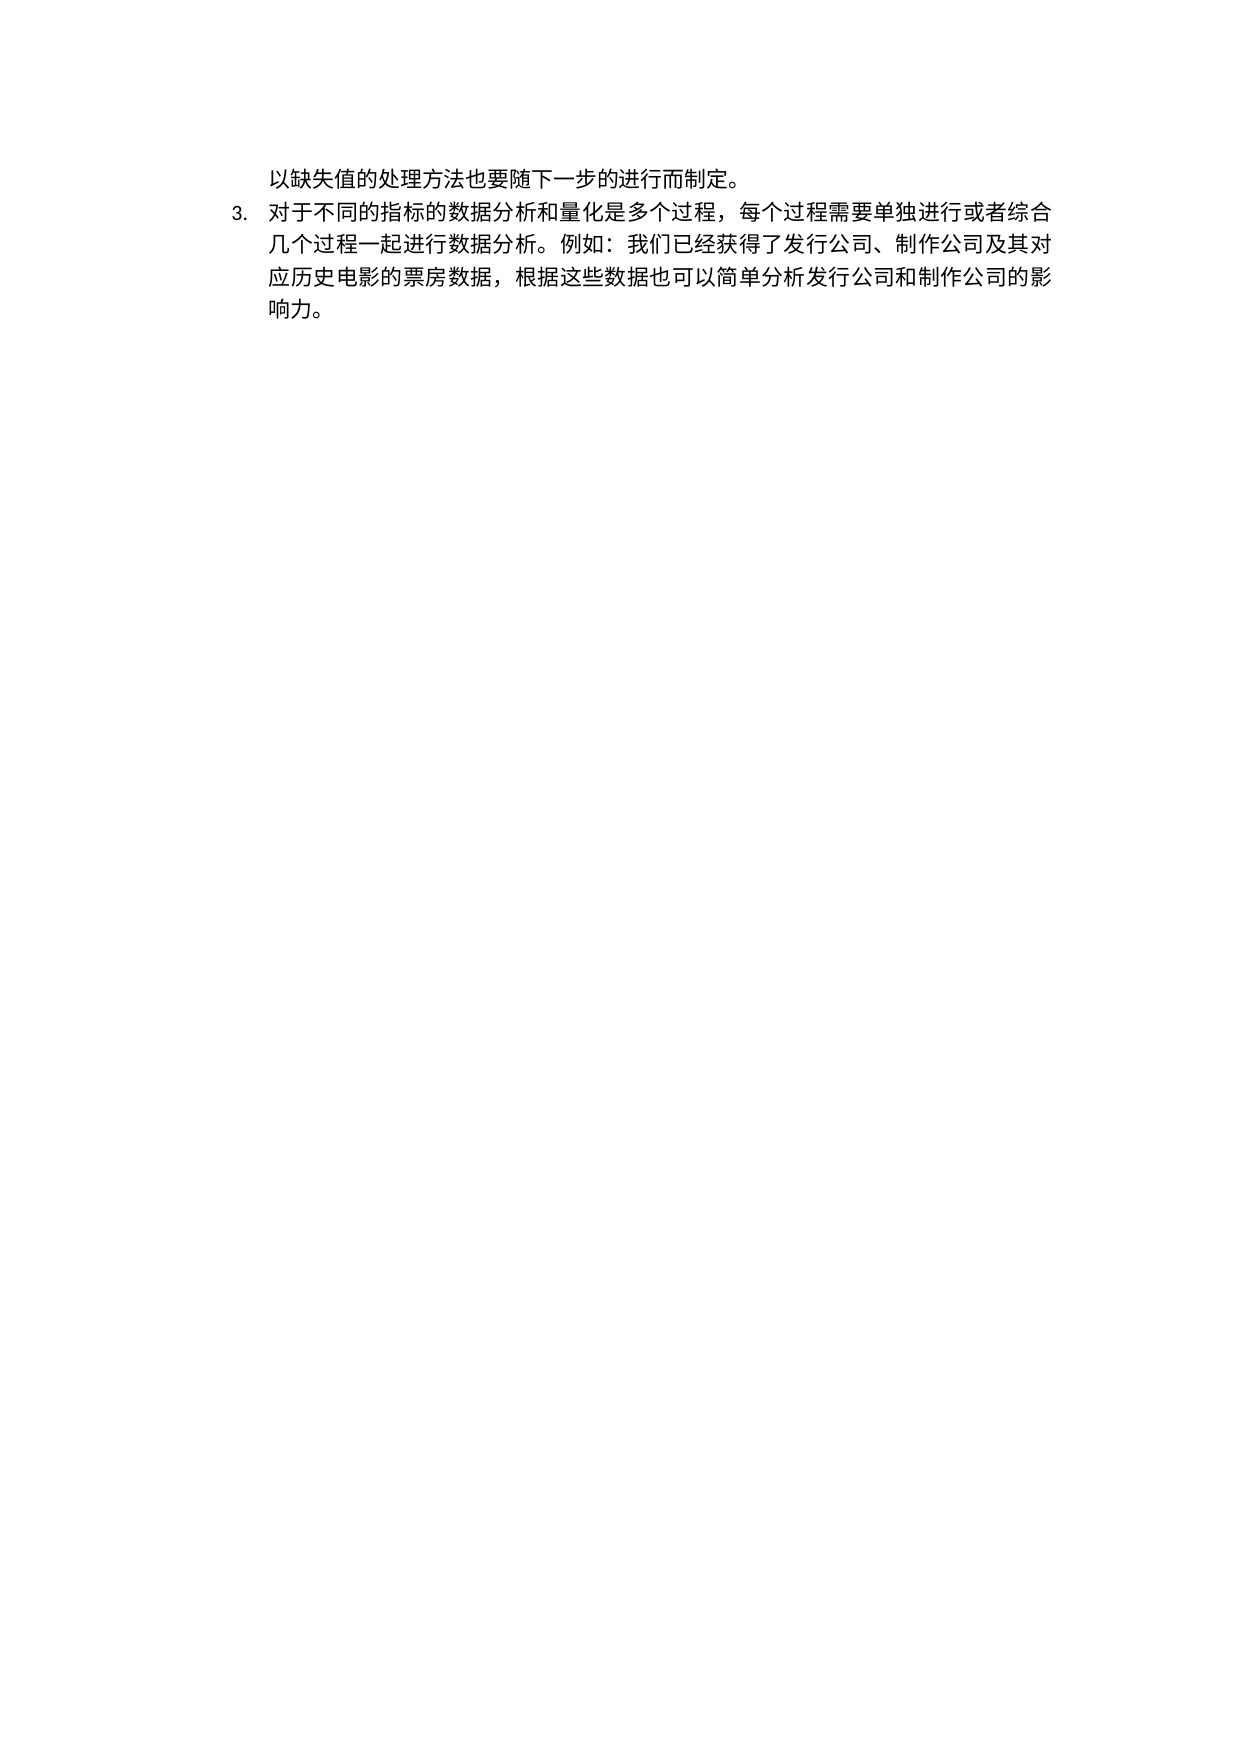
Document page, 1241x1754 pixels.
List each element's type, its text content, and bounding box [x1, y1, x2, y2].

list 对于不同的指标的数据分析和量化是多个过程，每个过程需要单独进行或者综合几个过程一起进行数据分析。例如：我们已经获得了发行公司、制作公司及其对应历史电影的票房数据，根据这些数据也可以简单分析发行公司和制作公司的影响力。 [231, 194, 1053, 324]
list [231, 162, 1053, 194]
